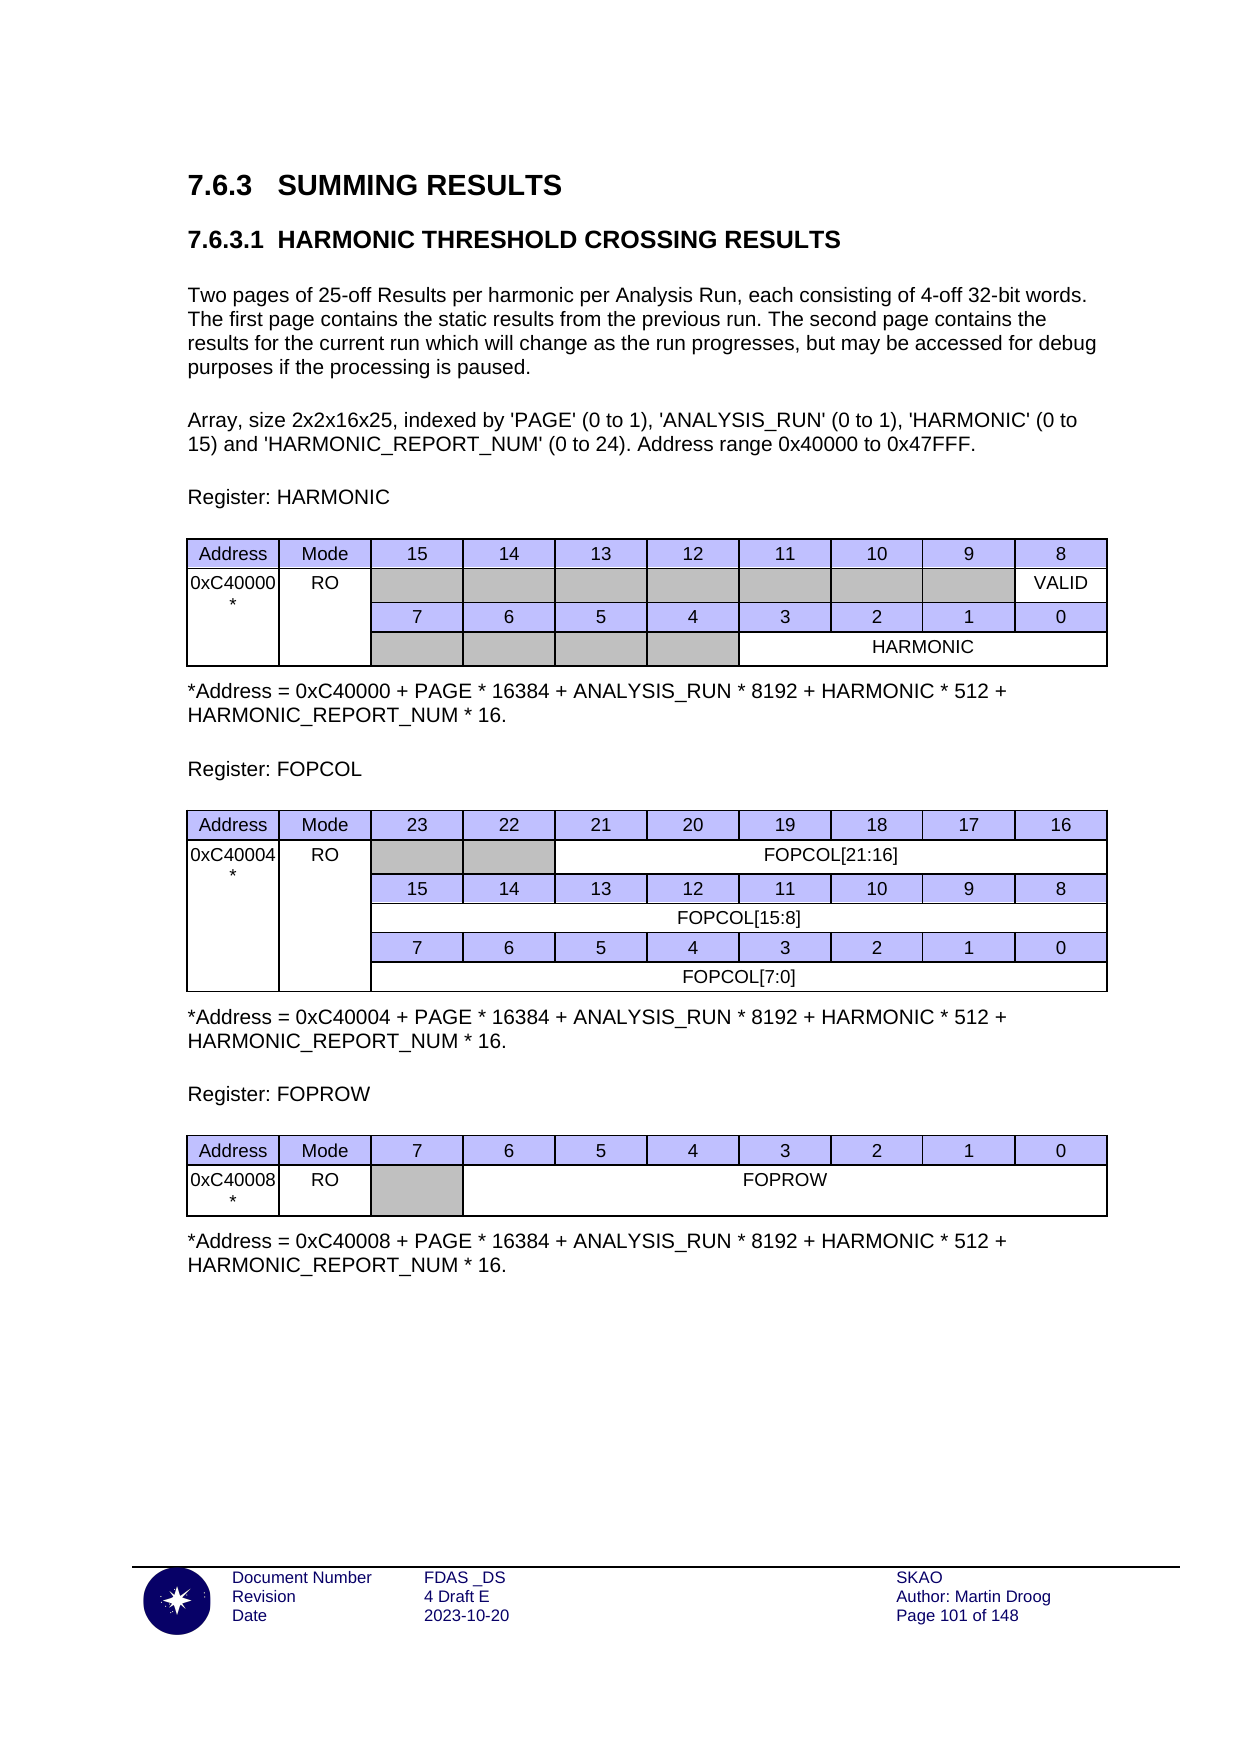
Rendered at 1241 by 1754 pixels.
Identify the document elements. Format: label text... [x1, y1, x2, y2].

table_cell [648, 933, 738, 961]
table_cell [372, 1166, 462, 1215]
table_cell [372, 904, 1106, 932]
text *Address = 0xC40004 + PAGE * 16384 + ANALYSIS_RUN * 8192 + HARMONIC * 512 + HARMONIC_REPORT_NUM * 16. [187, 1004, 1107, 1052]
text Register: FOPROW [187, 1082, 1107, 1106]
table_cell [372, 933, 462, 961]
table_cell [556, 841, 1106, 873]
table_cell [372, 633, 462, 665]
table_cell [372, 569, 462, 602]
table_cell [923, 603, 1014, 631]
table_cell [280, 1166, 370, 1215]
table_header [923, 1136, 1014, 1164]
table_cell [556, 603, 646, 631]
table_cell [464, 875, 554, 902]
text Two pages of 25-off Results per harmonic per Analysis Run, each consisting of 4-off 32-bit words. The first page contains the static results from the previous run. The second page contains the results for the current run which will change as the run progresses, but may be accessed for debug purposes if the processing is paused. [187, 283, 1107, 379]
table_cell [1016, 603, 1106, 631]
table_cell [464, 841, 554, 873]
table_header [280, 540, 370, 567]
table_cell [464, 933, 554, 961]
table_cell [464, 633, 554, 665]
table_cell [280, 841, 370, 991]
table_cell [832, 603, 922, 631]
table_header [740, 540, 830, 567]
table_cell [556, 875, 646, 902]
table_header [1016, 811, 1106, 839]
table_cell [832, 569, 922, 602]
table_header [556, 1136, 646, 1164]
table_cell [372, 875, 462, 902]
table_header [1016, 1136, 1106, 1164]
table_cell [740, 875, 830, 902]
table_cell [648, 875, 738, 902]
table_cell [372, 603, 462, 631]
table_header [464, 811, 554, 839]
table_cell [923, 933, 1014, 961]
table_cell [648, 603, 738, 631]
text Array, size 2x2x16x25, indexed by 'PAGE' (0 to 1), 'ANALYSIS_RUN' (0 to 1), 'HARMONIC' (0 to 15) and 'HARMONIC_REPORT_NUM' (0 to 24). Address range 0x40000 to 0x47FFF. [187, 408, 1107, 456]
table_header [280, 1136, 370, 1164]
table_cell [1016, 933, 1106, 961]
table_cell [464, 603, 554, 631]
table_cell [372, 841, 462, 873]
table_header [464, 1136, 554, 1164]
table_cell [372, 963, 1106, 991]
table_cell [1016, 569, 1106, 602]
text Register: HARMONIC [187, 485, 1107, 509]
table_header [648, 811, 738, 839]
subtitle HARMONIC THRESHOLD CROSSING RESULTS [187, 225, 1107, 254]
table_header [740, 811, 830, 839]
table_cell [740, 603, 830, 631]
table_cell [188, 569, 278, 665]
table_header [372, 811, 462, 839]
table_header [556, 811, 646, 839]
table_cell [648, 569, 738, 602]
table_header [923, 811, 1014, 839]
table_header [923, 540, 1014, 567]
subtitle SUMMING RESULTS [187, 175, 1107, 200]
text *Address = 0xC40008 + PAGE * 16384 + ANALYSIS_RUN * 8192 + HARMONIC * 512 + HARMONIC_REPORT_NUM * 16. [187, 1229, 1107, 1277]
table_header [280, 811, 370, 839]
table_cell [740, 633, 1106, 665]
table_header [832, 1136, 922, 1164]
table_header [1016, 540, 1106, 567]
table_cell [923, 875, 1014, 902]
text *Address = 0xC40000 + PAGE * 16384 + ANALYSIS_RUN * 8192 + HARMONIC * 512 + HARMONIC_REPORT_NUM * 16. [187, 679, 1107, 727]
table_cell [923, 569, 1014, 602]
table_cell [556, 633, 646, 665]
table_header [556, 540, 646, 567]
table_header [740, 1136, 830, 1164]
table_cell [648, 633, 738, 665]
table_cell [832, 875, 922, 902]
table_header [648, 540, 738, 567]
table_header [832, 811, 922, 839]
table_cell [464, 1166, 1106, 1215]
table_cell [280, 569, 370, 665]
text Register: FOPCOL [187, 756, 1107, 780]
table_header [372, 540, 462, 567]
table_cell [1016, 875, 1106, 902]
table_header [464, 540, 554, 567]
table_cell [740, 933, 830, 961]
picture [143, 1567, 211, 1635]
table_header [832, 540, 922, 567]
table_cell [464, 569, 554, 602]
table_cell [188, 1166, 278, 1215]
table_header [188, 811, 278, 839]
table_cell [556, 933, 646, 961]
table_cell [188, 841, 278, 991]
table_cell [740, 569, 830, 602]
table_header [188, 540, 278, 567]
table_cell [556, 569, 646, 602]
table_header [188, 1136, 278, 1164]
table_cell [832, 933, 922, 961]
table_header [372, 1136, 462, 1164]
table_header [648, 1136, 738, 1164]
